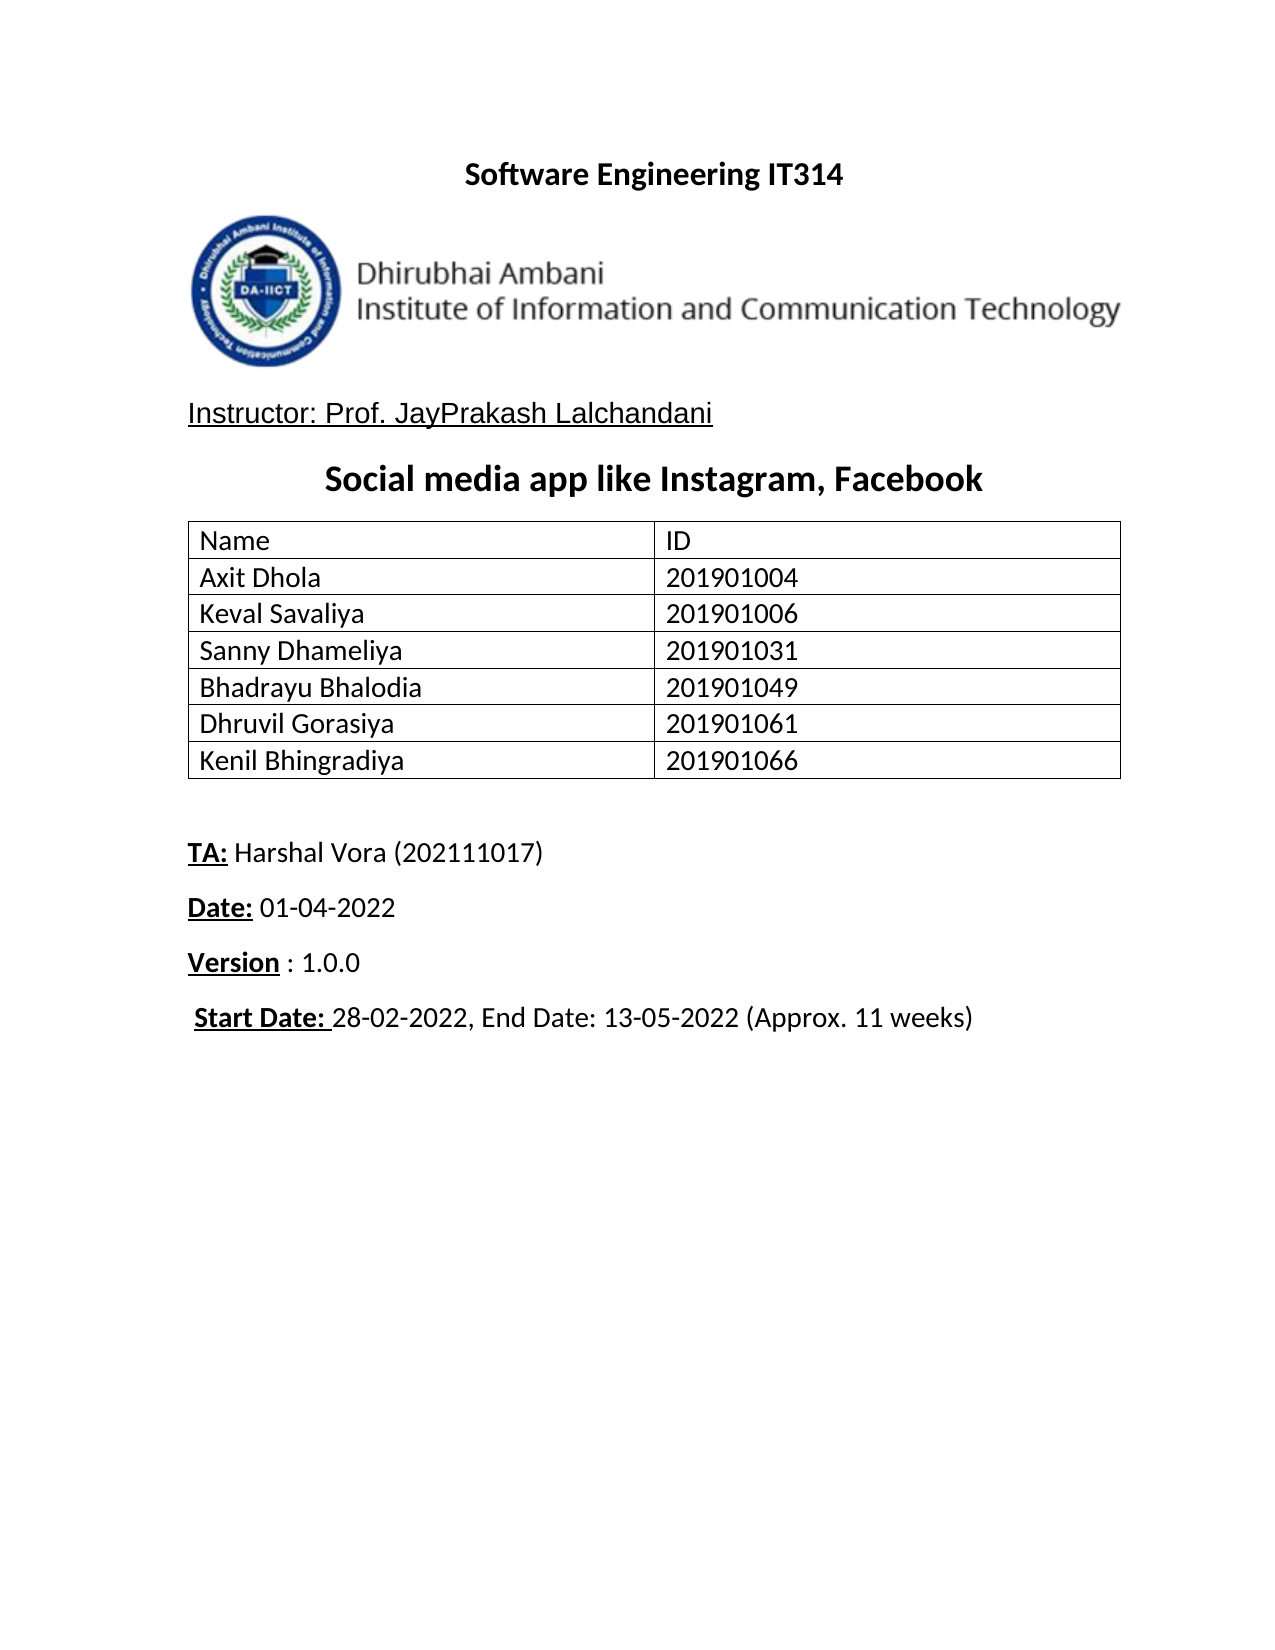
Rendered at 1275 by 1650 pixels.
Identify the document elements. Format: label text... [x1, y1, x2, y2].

table_cell Kenil Bhingradiya [189, 742, 654, 778]
text Date: 01-04-2022 [187, 889, 1121, 924]
table_header ID [655, 522, 1120, 558]
text Version : 1.0.0 [187, 944, 1121, 980]
table_cell 201901066 [655, 742, 1120, 778]
table_cell Sanny Dhameliya [189, 632, 654, 668]
table_cell 201901031 [655, 632, 1120, 668]
table_cell 201901006 [655, 595, 1120, 631]
table_cell Keval Savaliya [189, 595, 654, 631]
table_cell Axit Dhola [189, 559, 654, 594]
text TA: Harshal Vora (202111017) [187, 834, 1121, 869]
table_cell 201901049 [655, 669, 1120, 704]
table_cell Bhadrayu Bhalodia [189, 669, 654, 704]
text Start Date: 28-02-2022, End Date: 13-05-2022 (Approx. 11 weeks) [187, 999, 1121, 1035]
table_header Name [189, 522, 654, 558]
text Instructor: Prof. JayPrakash Lalchandani [187, 396, 1121, 430]
picture [187, 213, 1128, 370]
table_cell Dhruvil Gorasiya [189, 705, 654, 741]
text Software Engineering IT314 [187, 153, 1121, 194]
text Social media app like Instagram, Facebook [187, 455, 1121, 501]
table_cell 201901004 [655, 559, 1120, 594]
table_cell 201901061 [655, 705, 1120, 741]
